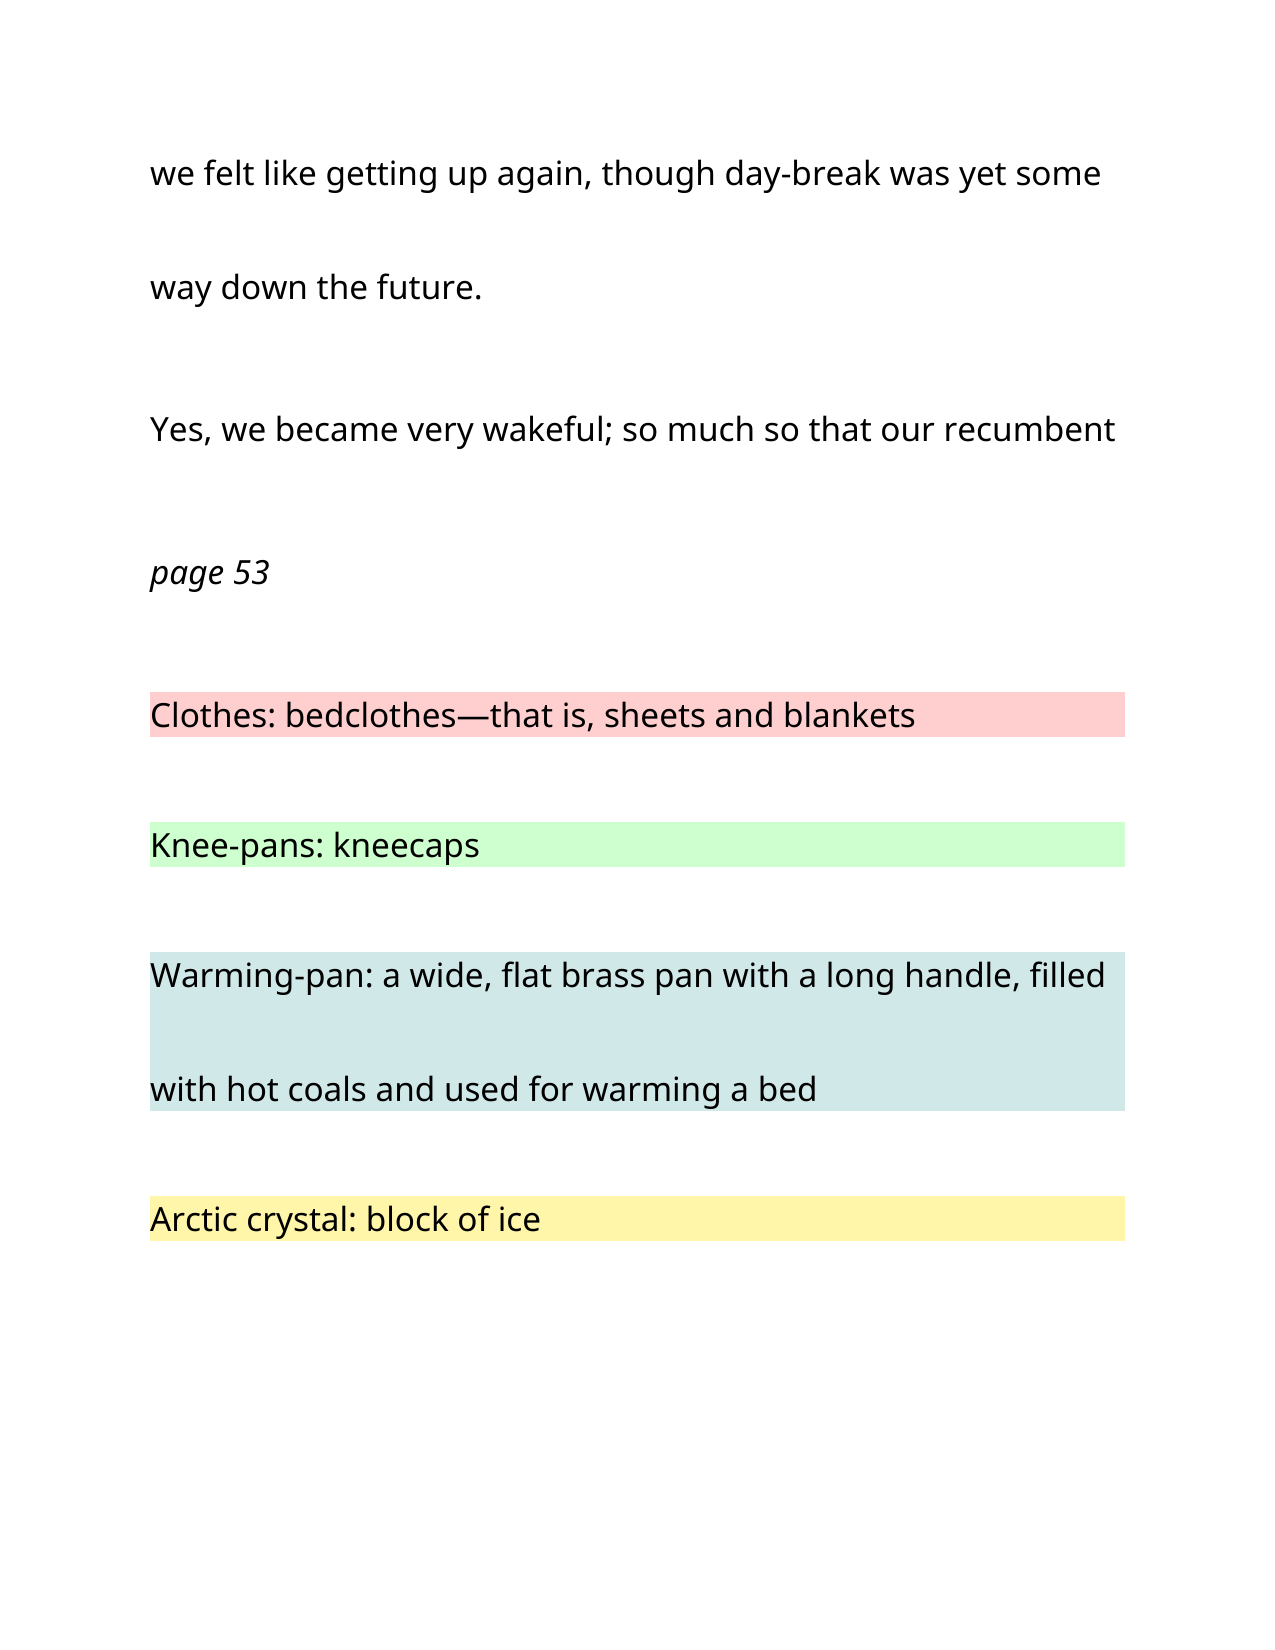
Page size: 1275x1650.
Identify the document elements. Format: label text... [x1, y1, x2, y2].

text Arctic crystal: block of ice [150, 1196, 1125, 1241]
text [150, 150, 1125, 309]
text Warming-pan: a wide, flat brass pan with a long handle, filled with hot coals and used for warming a bed [150, 952, 1125, 1111]
text Yes, we became very wakeful; so much so that our recumbent [150, 406, 1125, 452]
text Knee-pans: kneecaps [150, 822, 1125, 867]
text Clothes: bedclothes—that is, sheets and blankets [150, 692, 1125, 737]
text page 53 [150, 549, 1125, 594]
